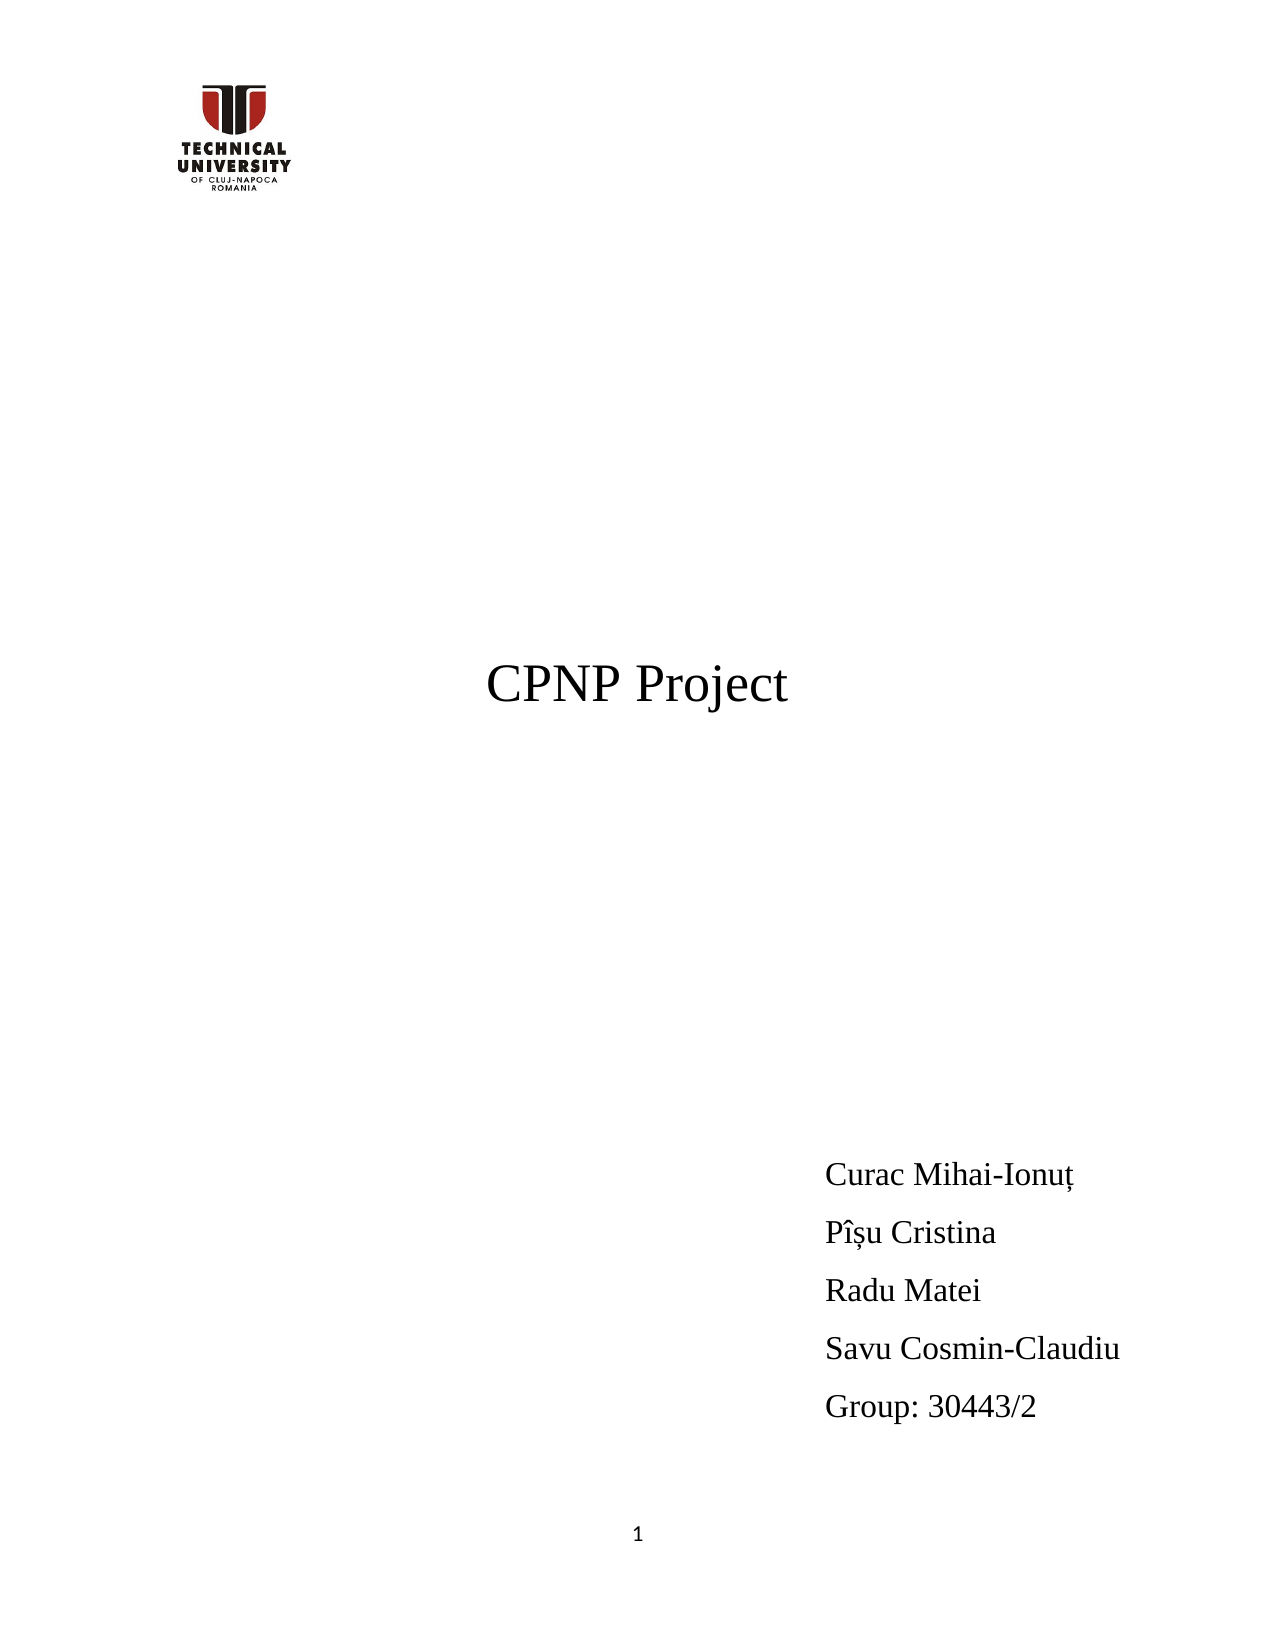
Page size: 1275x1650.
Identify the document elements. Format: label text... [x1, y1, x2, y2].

text CPNP Project [150, 651, 1125, 713]
text Curac Mihai-Ionuț [675, 1154, 1125, 1192]
text Savu Cosmin-Claudiu [750, 1328, 1125, 1367]
picture [150, 75, 318, 204]
text Group: 30443/2 [675, 1386, 1125, 1424]
text Pîșu Cristina [750, 1212, 1125, 1251]
text Radu Matei [675, 1270, 1125, 1308]
